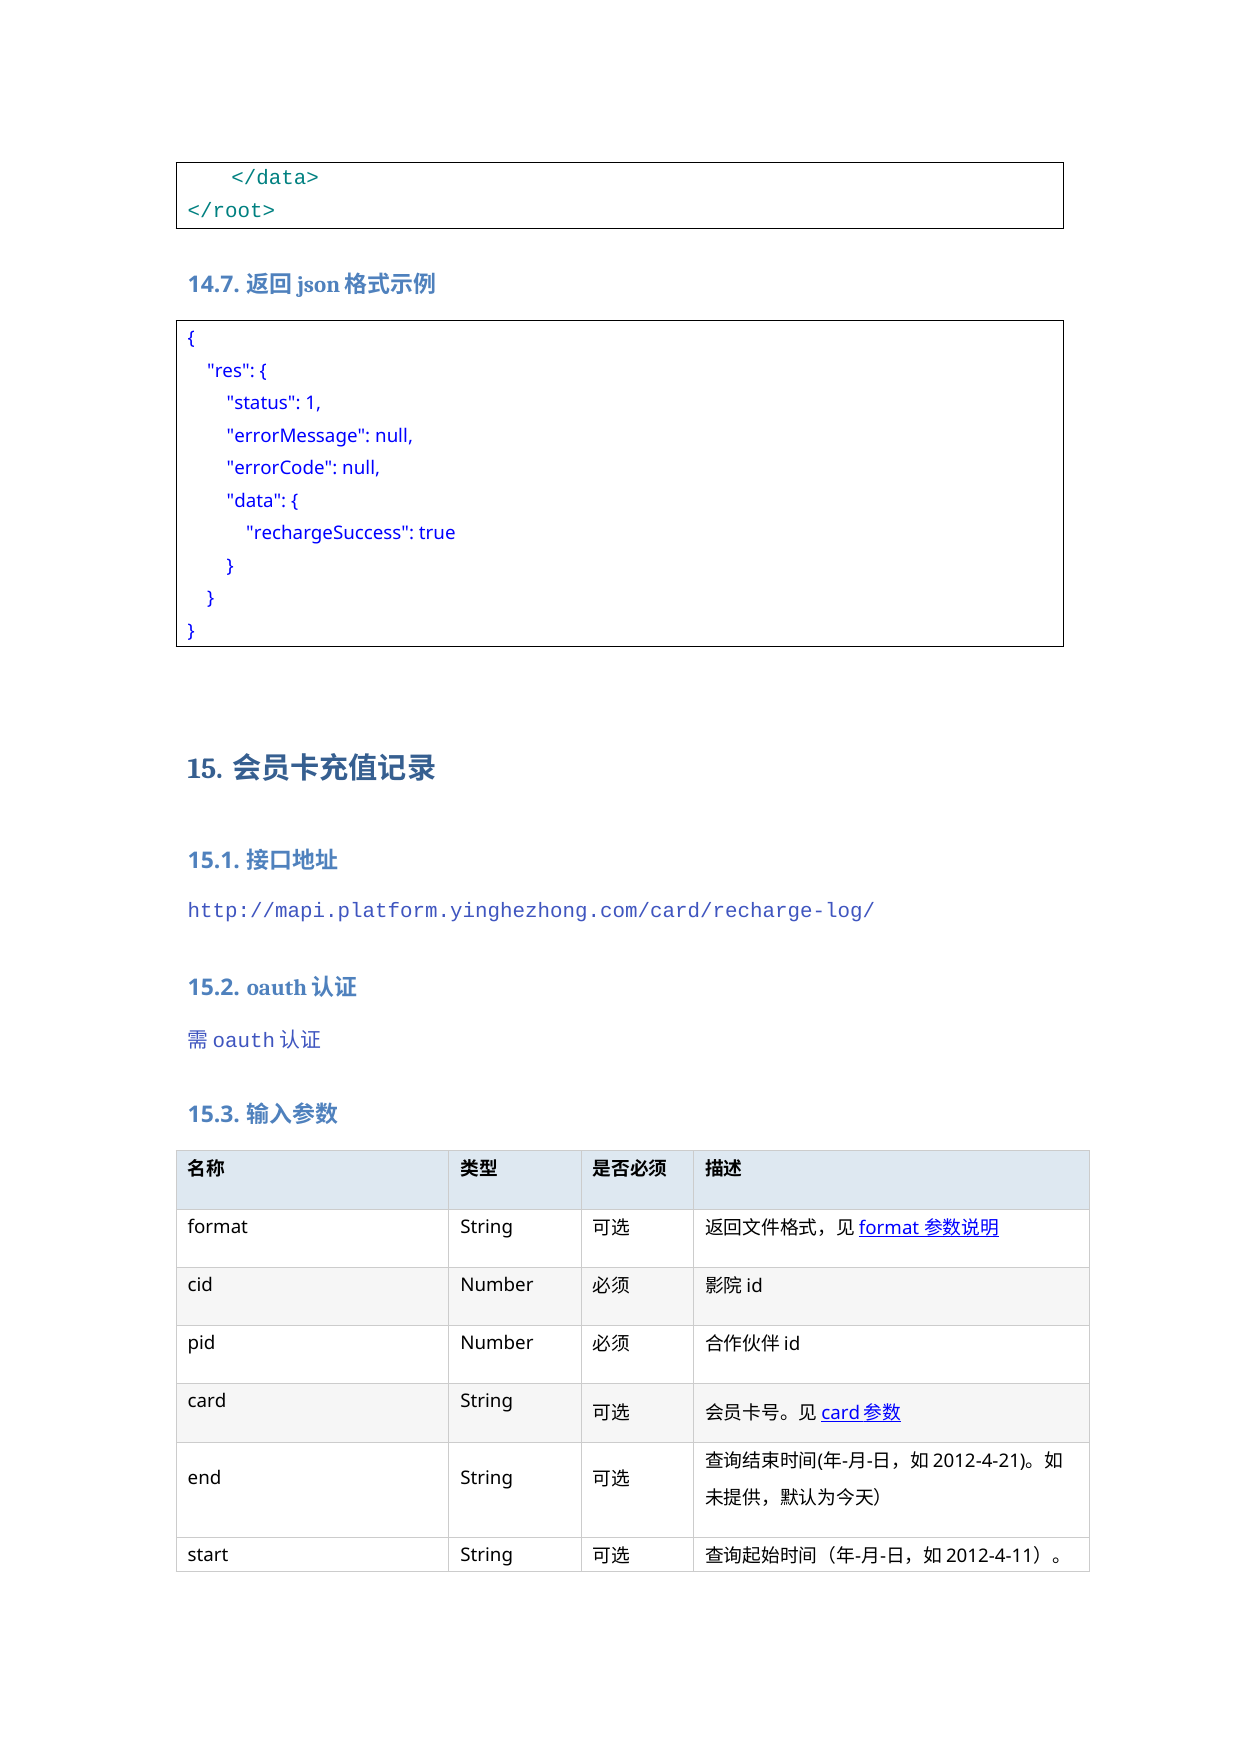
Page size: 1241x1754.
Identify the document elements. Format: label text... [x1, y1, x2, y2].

table_cell 查询结束时间(年-月-日，如2012-4-21)。如未提供，默认为今天） [694, 1443, 1089, 1537]
table_cell 会员卡号。见card参数 [694, 1384, 1089, 1442]
table_cell end [177, 1443, 448, 1537]
text http://mapi.platform.yinghezhong.com/card/recharge-log/ [187, 896, 1053, 928]
table_cell card [177, 1384, 448, 1442]
subtitle 会员卡充值记录 [187, 734, 1053, 799]
table_cell String [449, 1384, 581, 1442]
text 需oauth认证 [187, 1023, 1053, 1055]
table_cell 必须 [582, 1326, 693, 1383]
table_header { "res": { "status": 1, "errorMessage": null, "errorCode": null, "data": { "rechargeSuccess": true } } } [177, 321, 1063, 646]
table_cell 可选 [582, 1384, 693, 1442]
table_cell 必须 [582, 1268, 693, 1325]
table_cell Number [449, 1326, 581, 1383]
table_header 类型 [449, 1151, 581, 1209]
table_cell 可选 [582, 1210, 693, 1267]
table_cell format [177, 1210, 448, 1267]
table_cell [694, 1538, 1089, 1571]
table_cell 合作伙伴id [694, 1326, 1089, 1383]
subtitle 接口地址 [187, 826, 1053, 891]
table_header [177, 163, 1063, 228]
table_cell 影院id [694, 1268, 1089, 1325]
table_cell String [449, 1443, 581, 1537]
table_header 是否必须 [582, 1151, 693, 1209]
subtitle 输入参数 [187, 1080, 1053, 1145]
table_cell 可选 [582, 1538, 693, 1571]
table_cell String [449, 1538, 581, 1571]
table_cell String [449, 1210, 581, 1267]
table_cell Number [449, 1268, 581, 1325]
table_header 名称 [177, 1151, 448, 1209]
table_cell cid [177, 1268, 448, 1325]
table_cell pid [177, 1326, 448, 1383]
subtitle 返回json格式示例 [187, 250, 1053, 315]
table_cell 返回文件格式，见format 参数说明 [694, 1210, 1089, 1267]
table_header 描述 [694, 1151, 1089, 1209]
table_cell start [177, 1538, 448, 1571]
subtitle oauth认证 [187, 953, 1053, 1018]
table_cell 可选 [582, 1443, 693, 1537]
